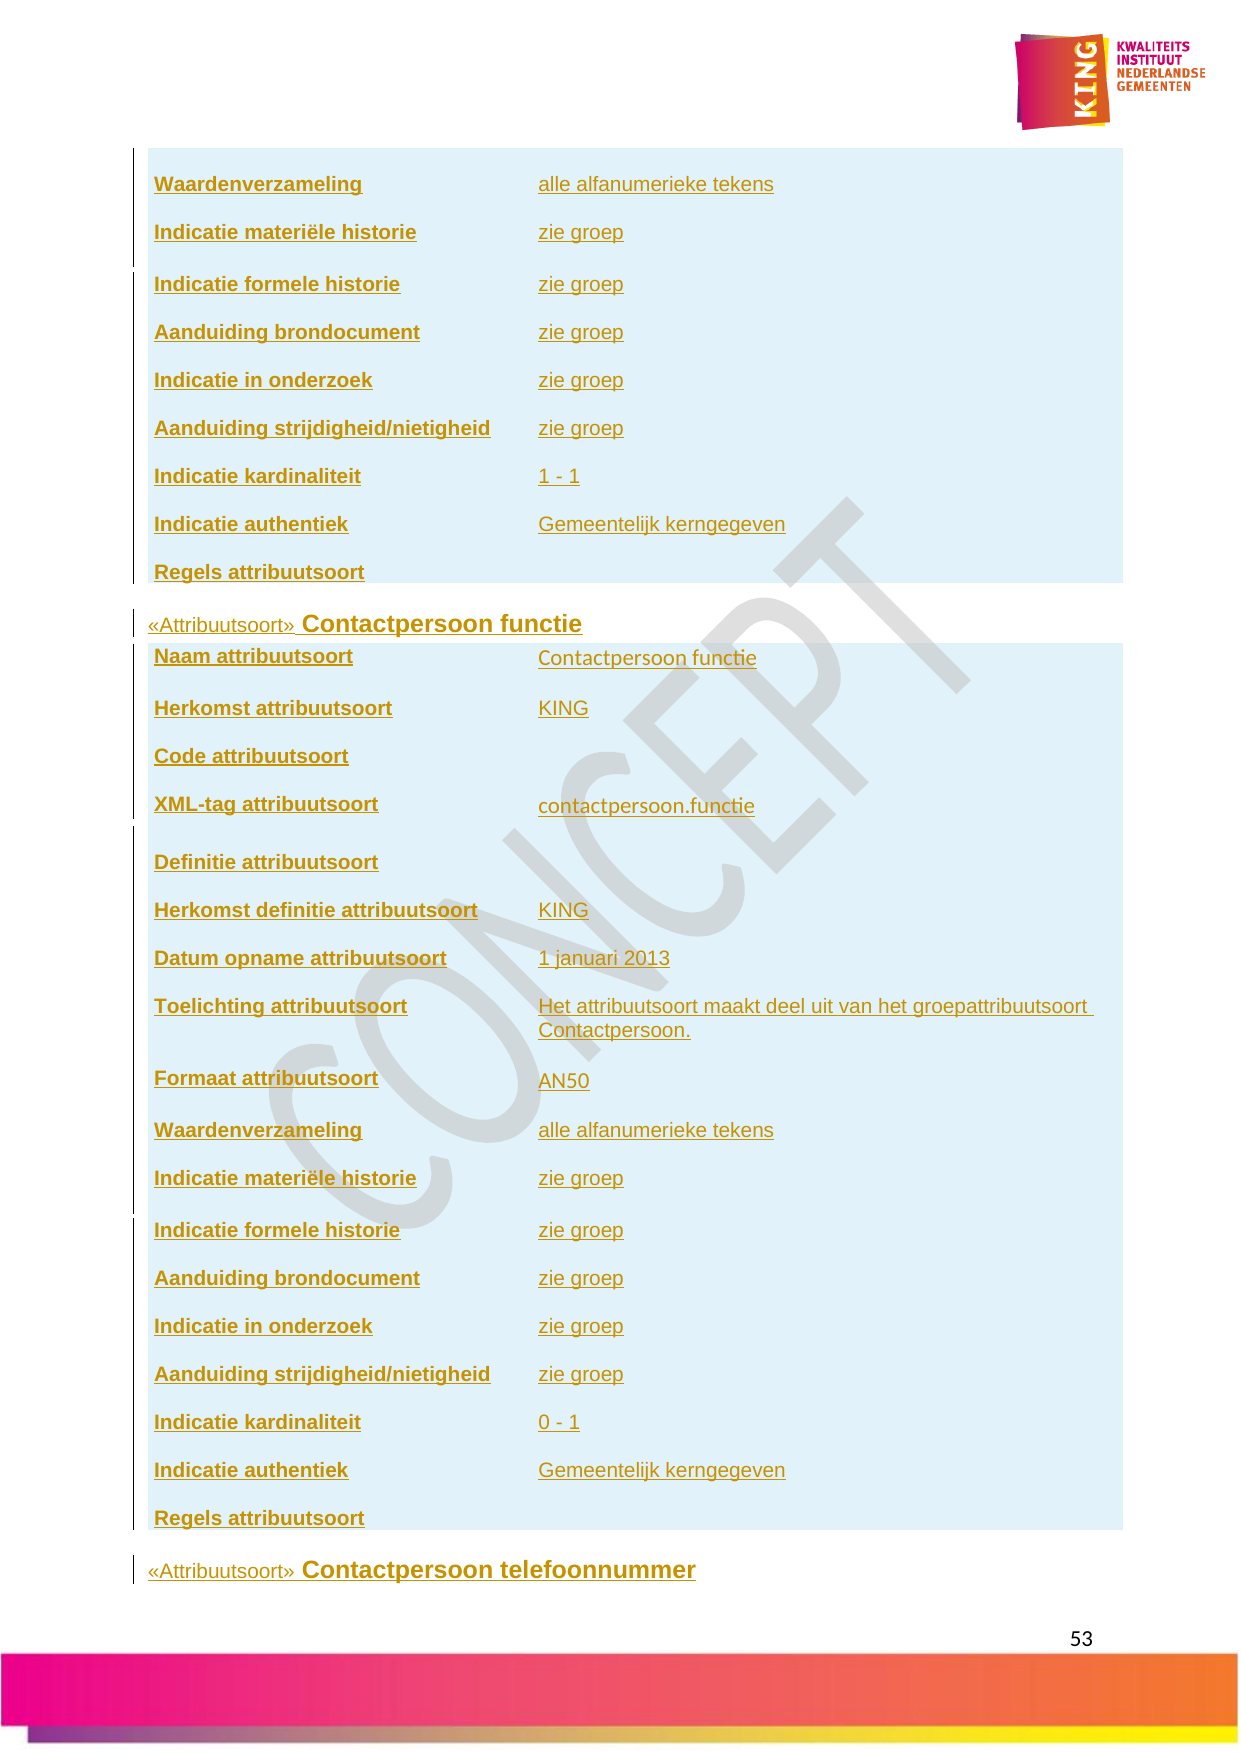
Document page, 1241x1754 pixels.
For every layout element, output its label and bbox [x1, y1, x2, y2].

picture [1014, 33, 1206, 131]
picture [0, 1650, 1239, 1750]
